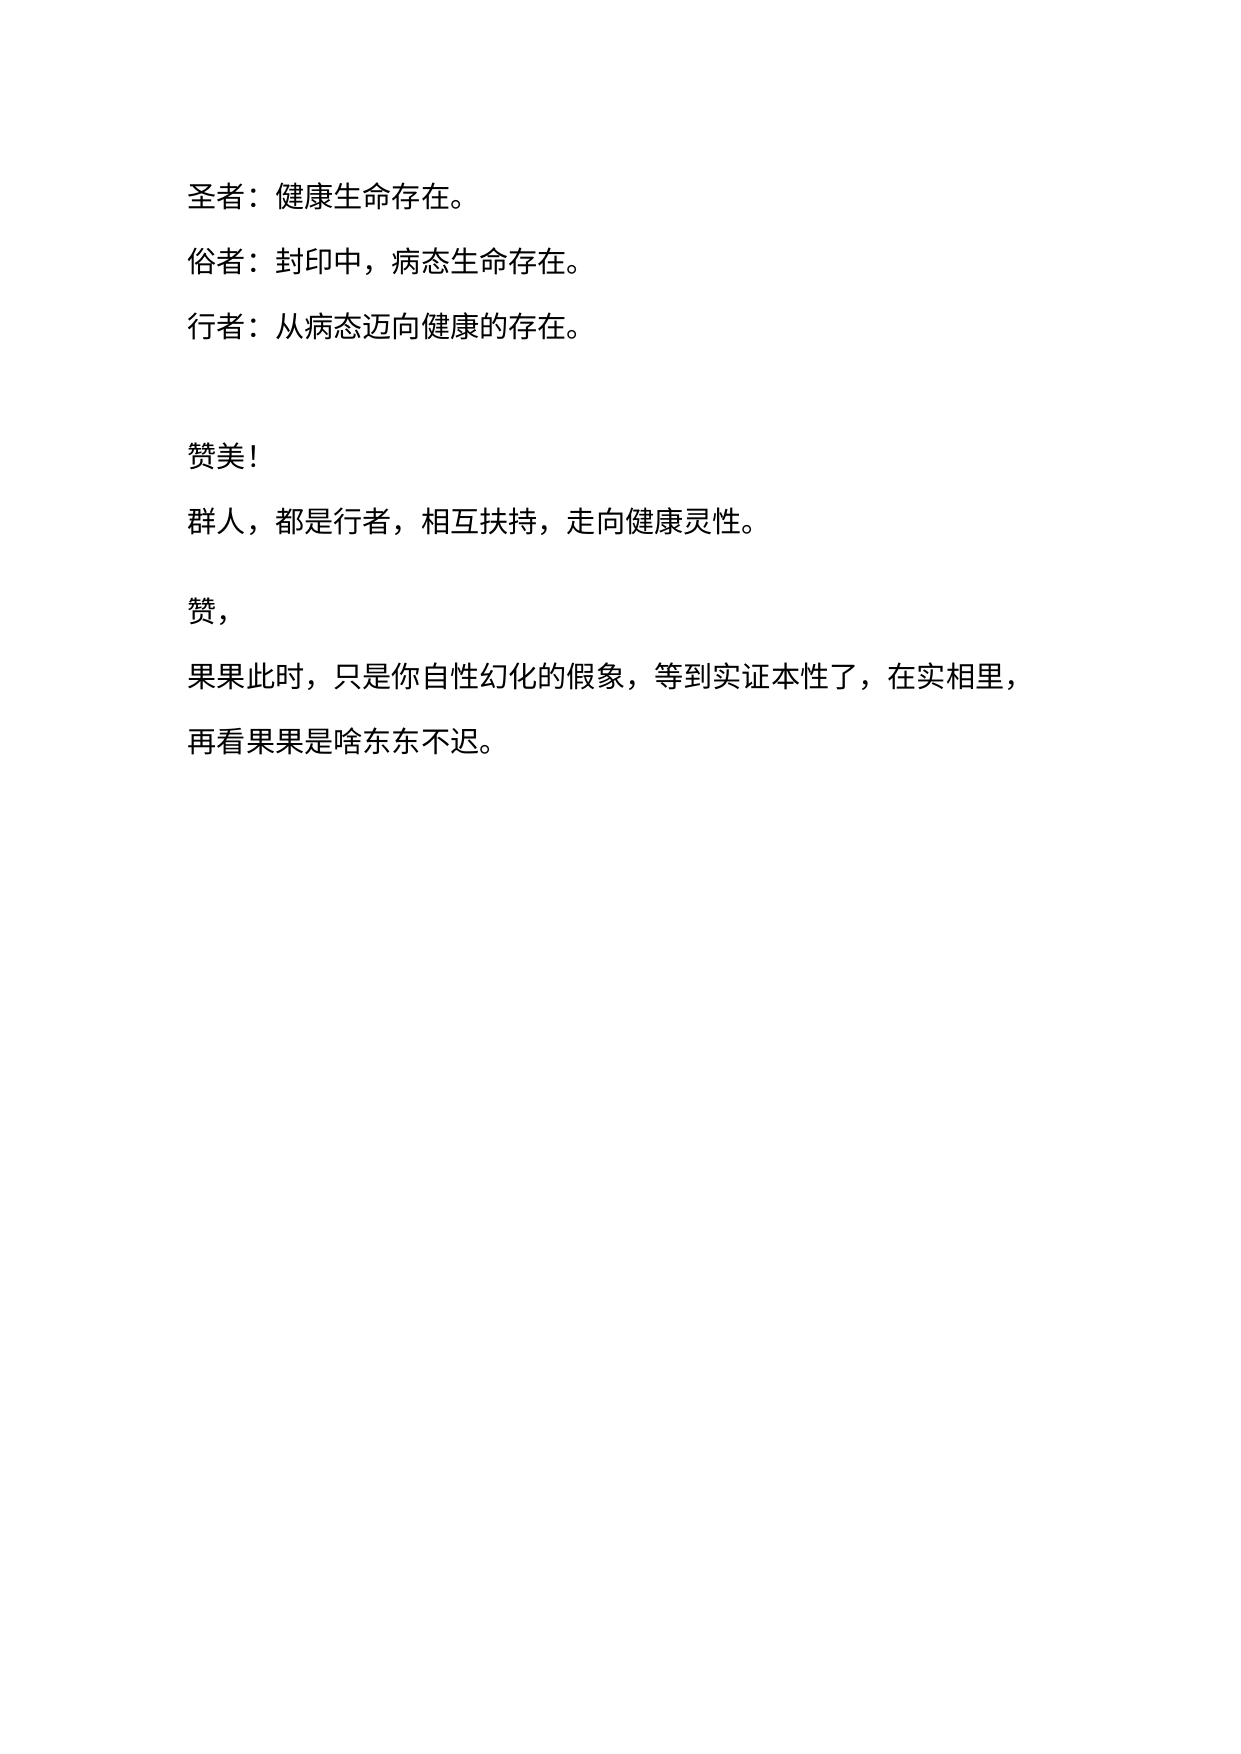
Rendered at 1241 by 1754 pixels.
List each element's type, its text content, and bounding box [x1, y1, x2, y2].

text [187, 162, 1053, 552]
text 赞， 果果此时，只是你自性幻化的假象，等到实证本性了，在实相里，再看果果是啥东东不迟。 [187, 577, 1053, 772]
